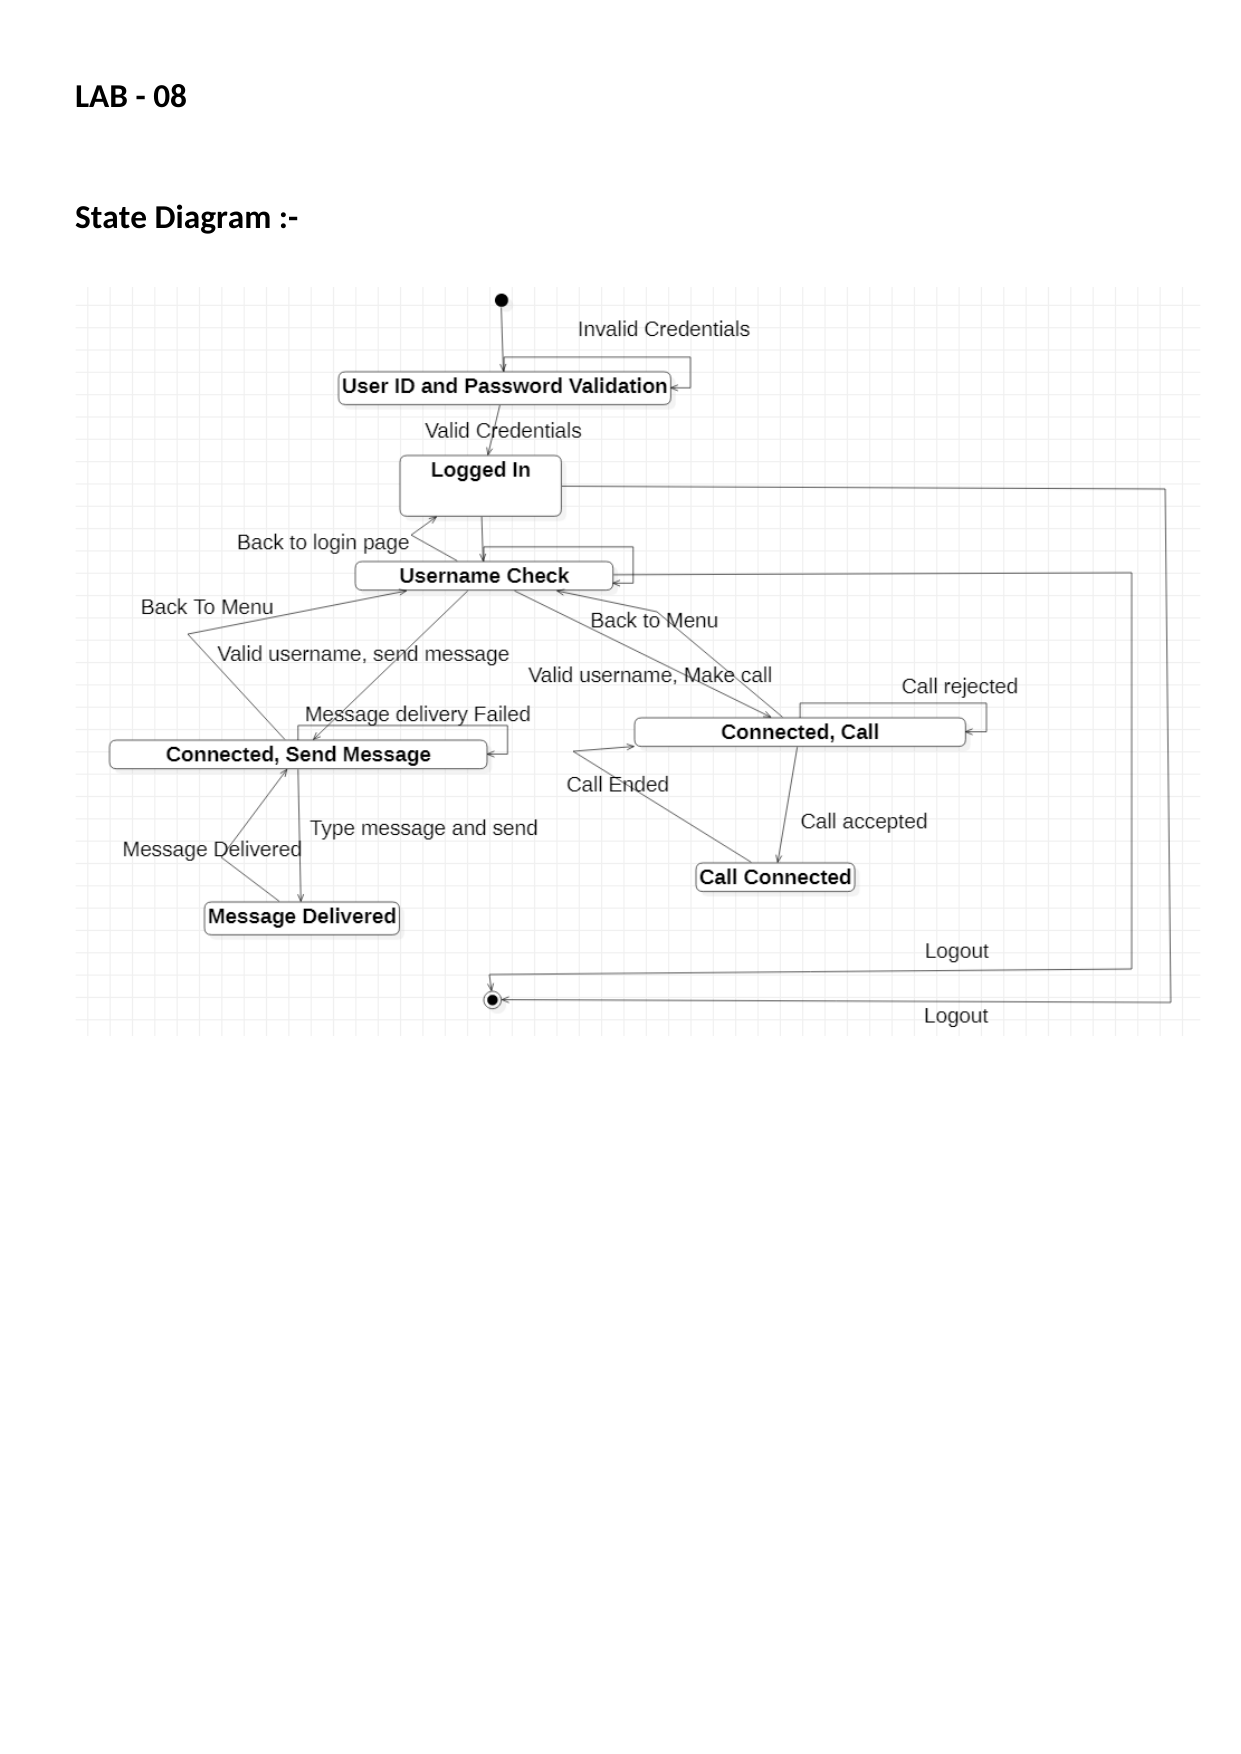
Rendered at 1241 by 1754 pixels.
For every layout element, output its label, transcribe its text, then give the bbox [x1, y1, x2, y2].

picture [75, 287, 1201, 1036]
text LAB - 08 [75, 75, 1165, 116]
text State Diagram :- [75, 196, 1165, 237]
